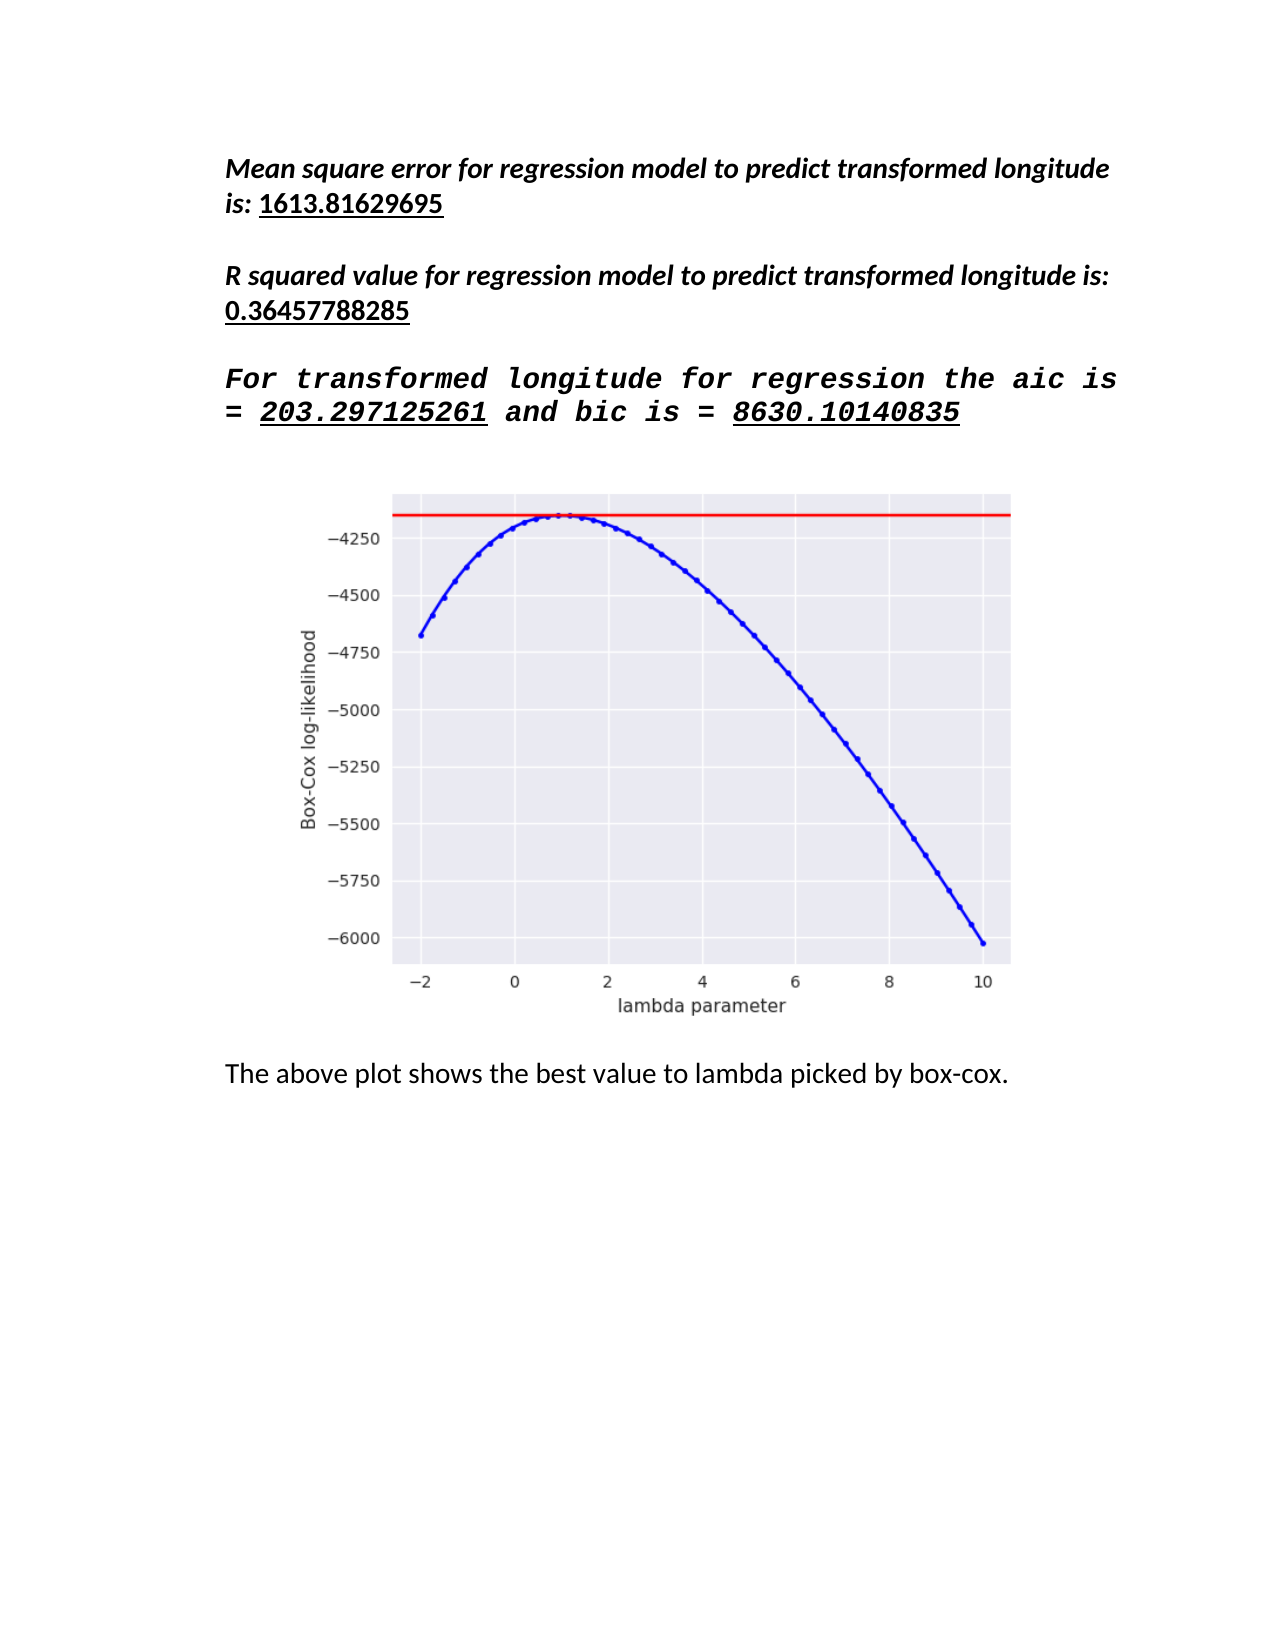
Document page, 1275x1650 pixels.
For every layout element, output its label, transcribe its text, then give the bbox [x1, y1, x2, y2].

text The above plot shows the best value to lambda picked by box-cox. [225, 1055, 1125, 1091]
text For transformed longitude for regression the aic is = 203.297125261 and bic is = 8630.10140835 [225, 364, 1125, 430]
text R squared value for regression model to predict transformed longitude is: 0.36457788285 [225, 257, 1125, 328]
text Mean square error for regression model to predict transformed longitude is: 1613.81629695 [225, 150, 1125, 221]
